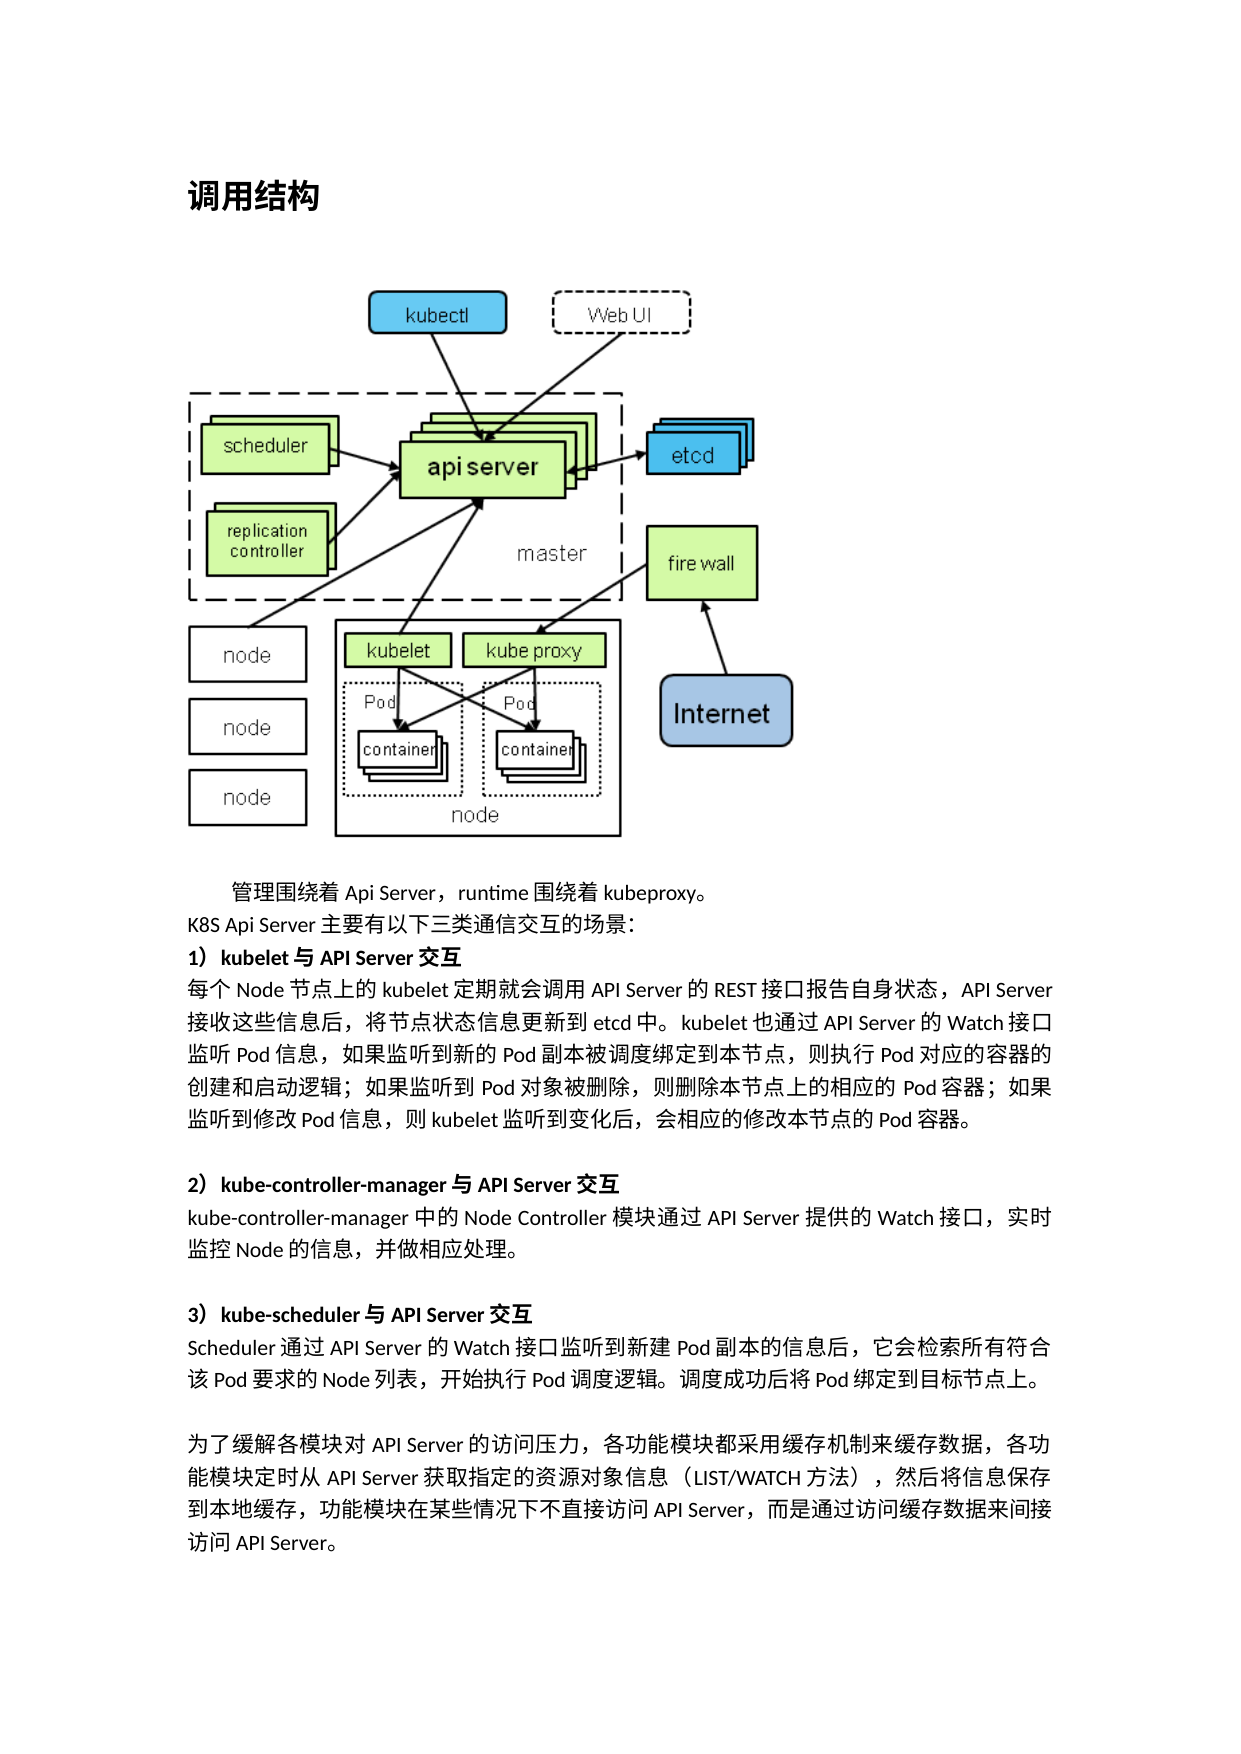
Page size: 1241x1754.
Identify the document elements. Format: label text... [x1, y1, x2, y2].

text 管理围绕着Api Server，runtime围绕着kubeproxy。 [187, 874, 1053, 907]
text 1）kubelet与API Server交互 [187, 939, 1053, 972]
text Scheduler通过API Server的Watch接口监听到新建Pod副本的信息后，它会检索所有符合该Pod要求的Node列表，开始执行Pod调度逻辑。调度成功后将Pod绑定到目标节点上。 [187, 1329, 1053, 1394]
text K8S Api Server主要有以下三类通信交互的场景： [187, 907, 1053, 939]
text 为了缓解各模块对API Server的访问压力，各功能模块都采用缓存机制来缓存数据，各功能模块定时从API Server获取指定的资源对象信息（LIST/WATCH方法），然后将信息保存到本地缓存，功能模块在某些情况下不直接访问API Server，而是通过访问缓存数据来间接访问API Server。 [187, 1427, 1053, 1557]
text 2）kube-controller-manager与API Server交互 [187, 1167, 1053, 1199]
text 3）kube-scheduler与API Server交互 [187, 1297, 1053, 1329]
text 每个Node节点上的kubelet定期就会调用API Server的REST接口报告自身状态，API Server接收这些信息后，将节点状态信息更新到etcd中。kubelet也通过API Server的Watch接口监听Pod信息，如果监听到新的Pod副本被调度绑定到本节点，则执行Pod对应的容器的创建和启动逻辑；如果监听到Pod对象被删除，则删除本节点上的相应的Pod容器；如果监听到修改Pod信息，则kubelet监听到变化后，会相应的修改本节点的Pod容器。 [187, 972, 1053, 1134]
text kube-controller-manager中的Node Controller模块通过API Server提供的Watch接口，实时监控Node的信息，并做相应处理。 [187, 1199, 1053, 1264]
picture [187, 289, 795, 844]
subtitle 调用结构 [187, 162, 1053, 227]
